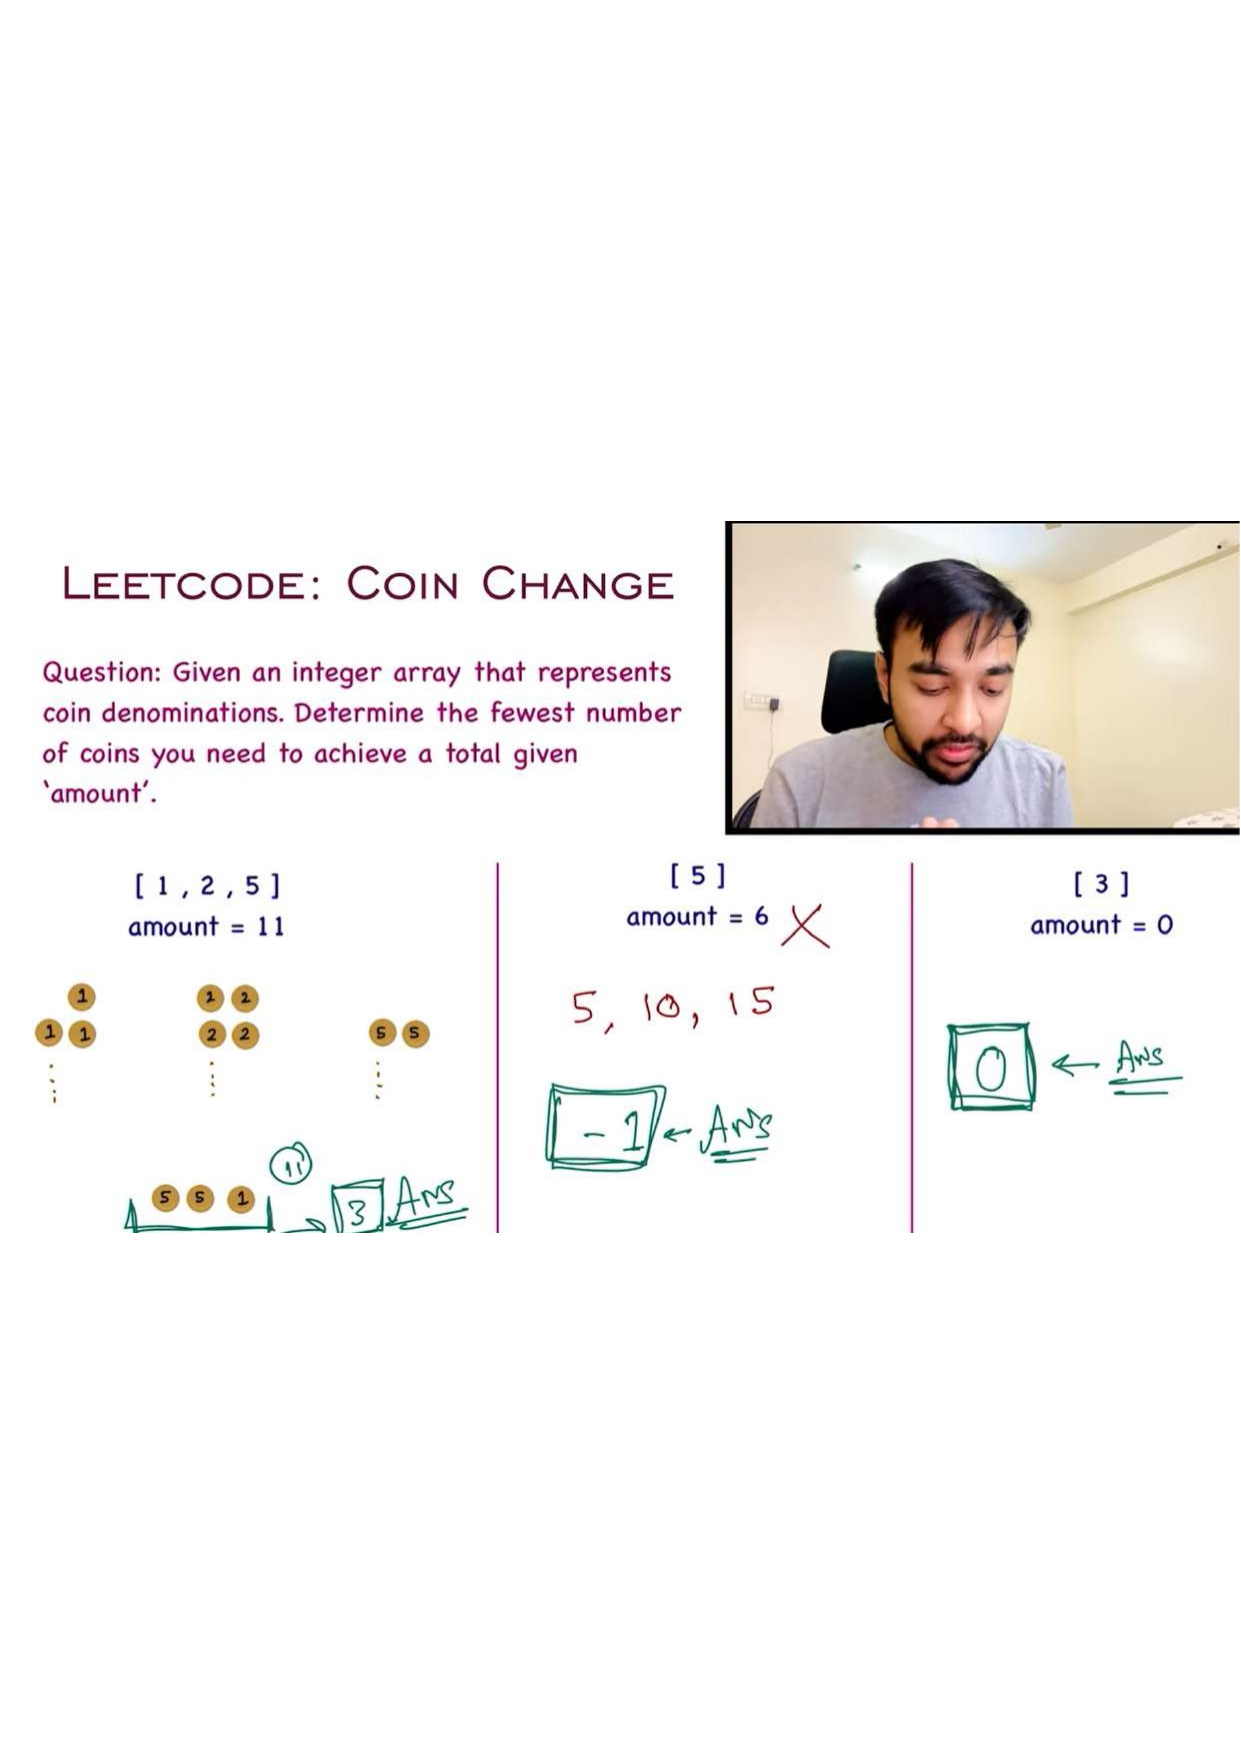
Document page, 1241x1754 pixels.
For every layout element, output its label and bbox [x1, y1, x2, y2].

picture [31, 521, 1240, 1233]
